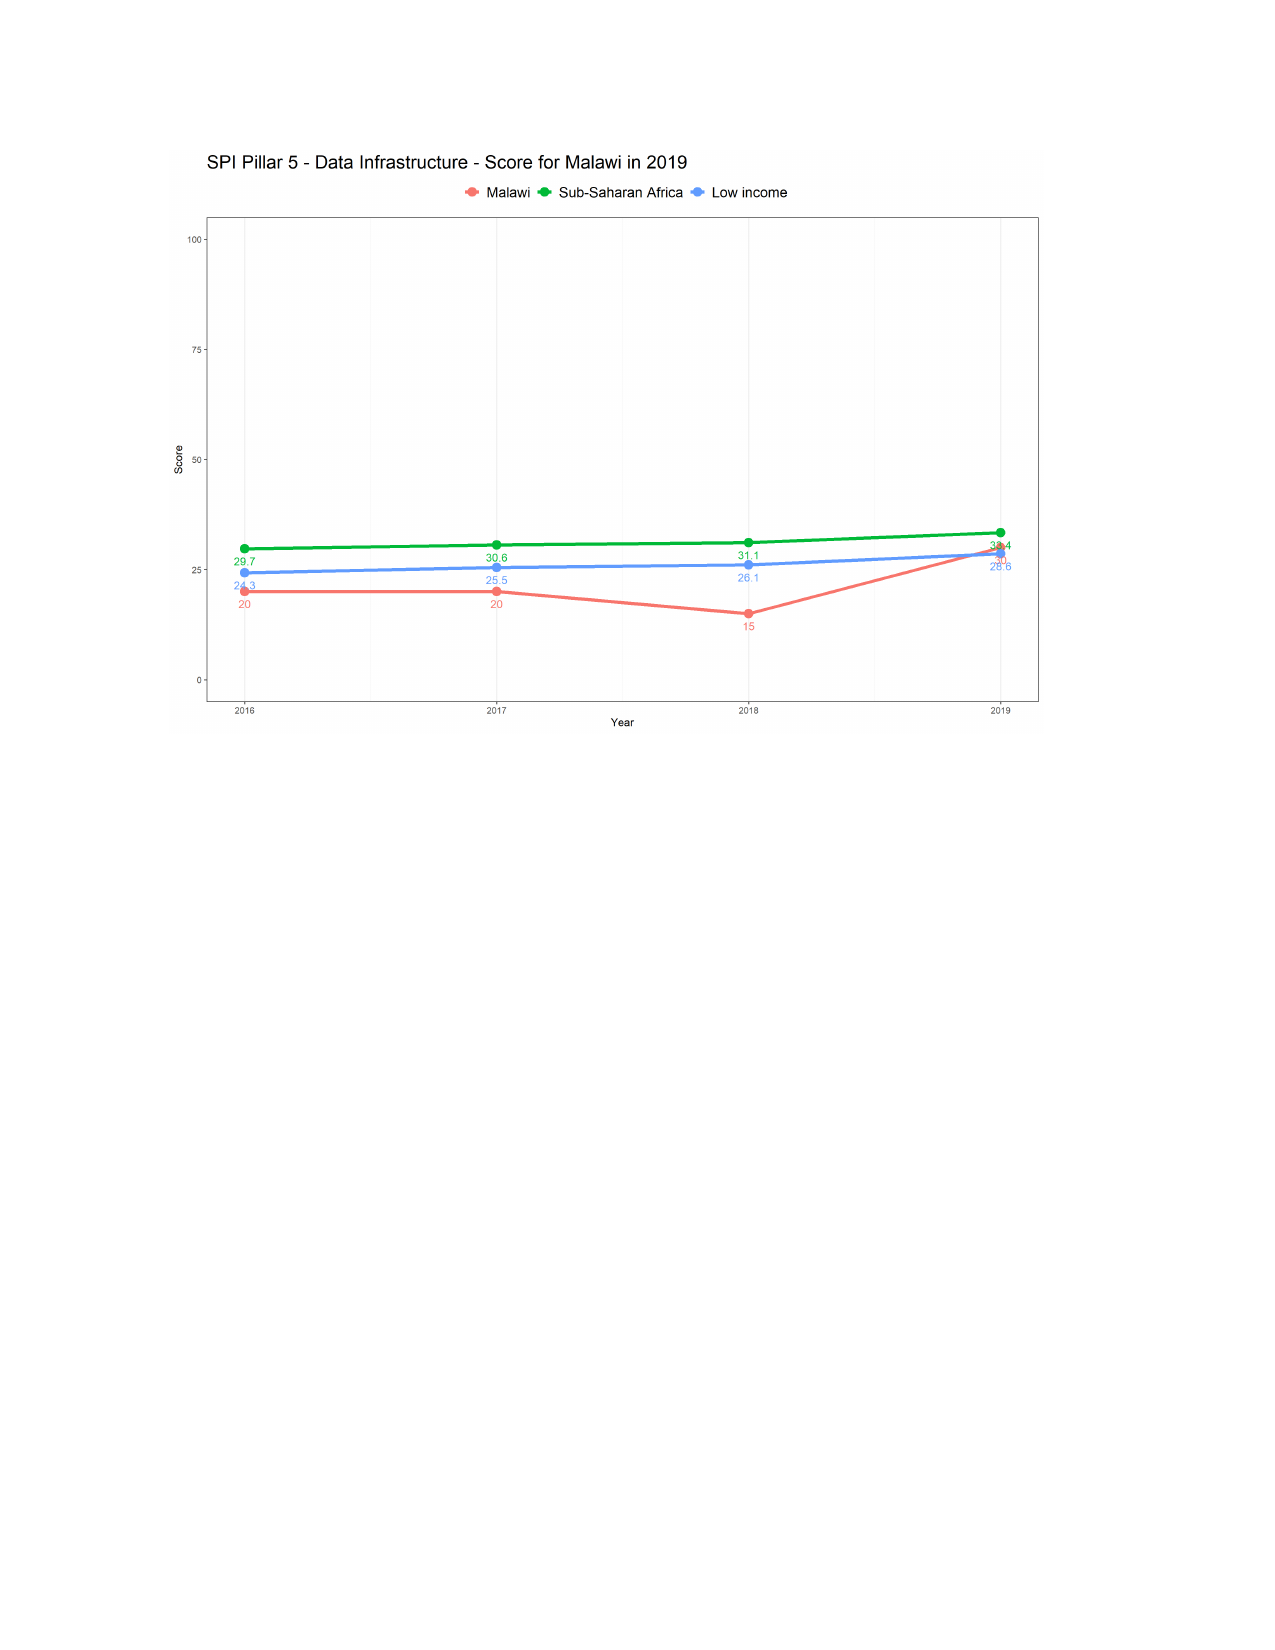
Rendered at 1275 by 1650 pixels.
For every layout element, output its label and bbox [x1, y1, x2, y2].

picture [168, 150, 1044, 734]
